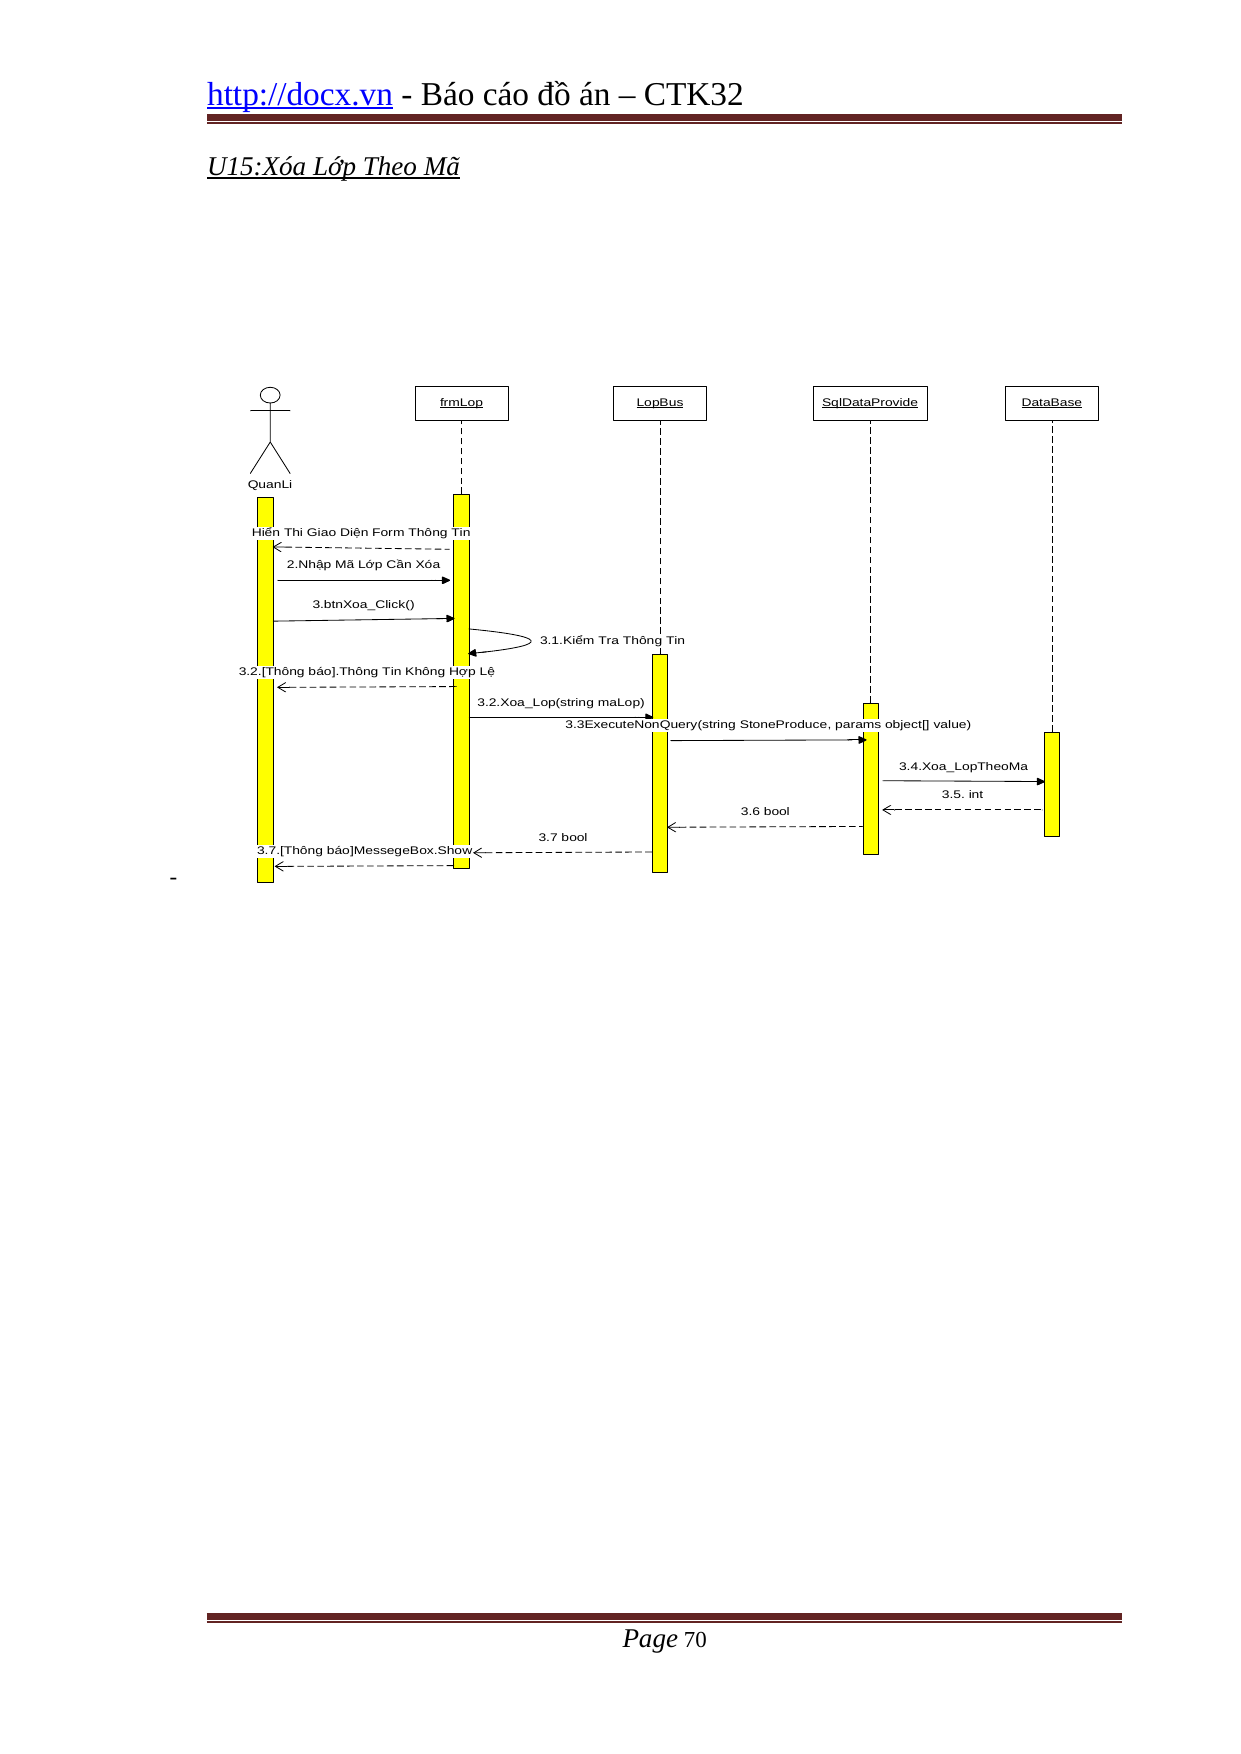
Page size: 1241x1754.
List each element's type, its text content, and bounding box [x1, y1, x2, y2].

subtitle U15:Xóa Lớp Theo Mã [207, 150, 1122, 181]
